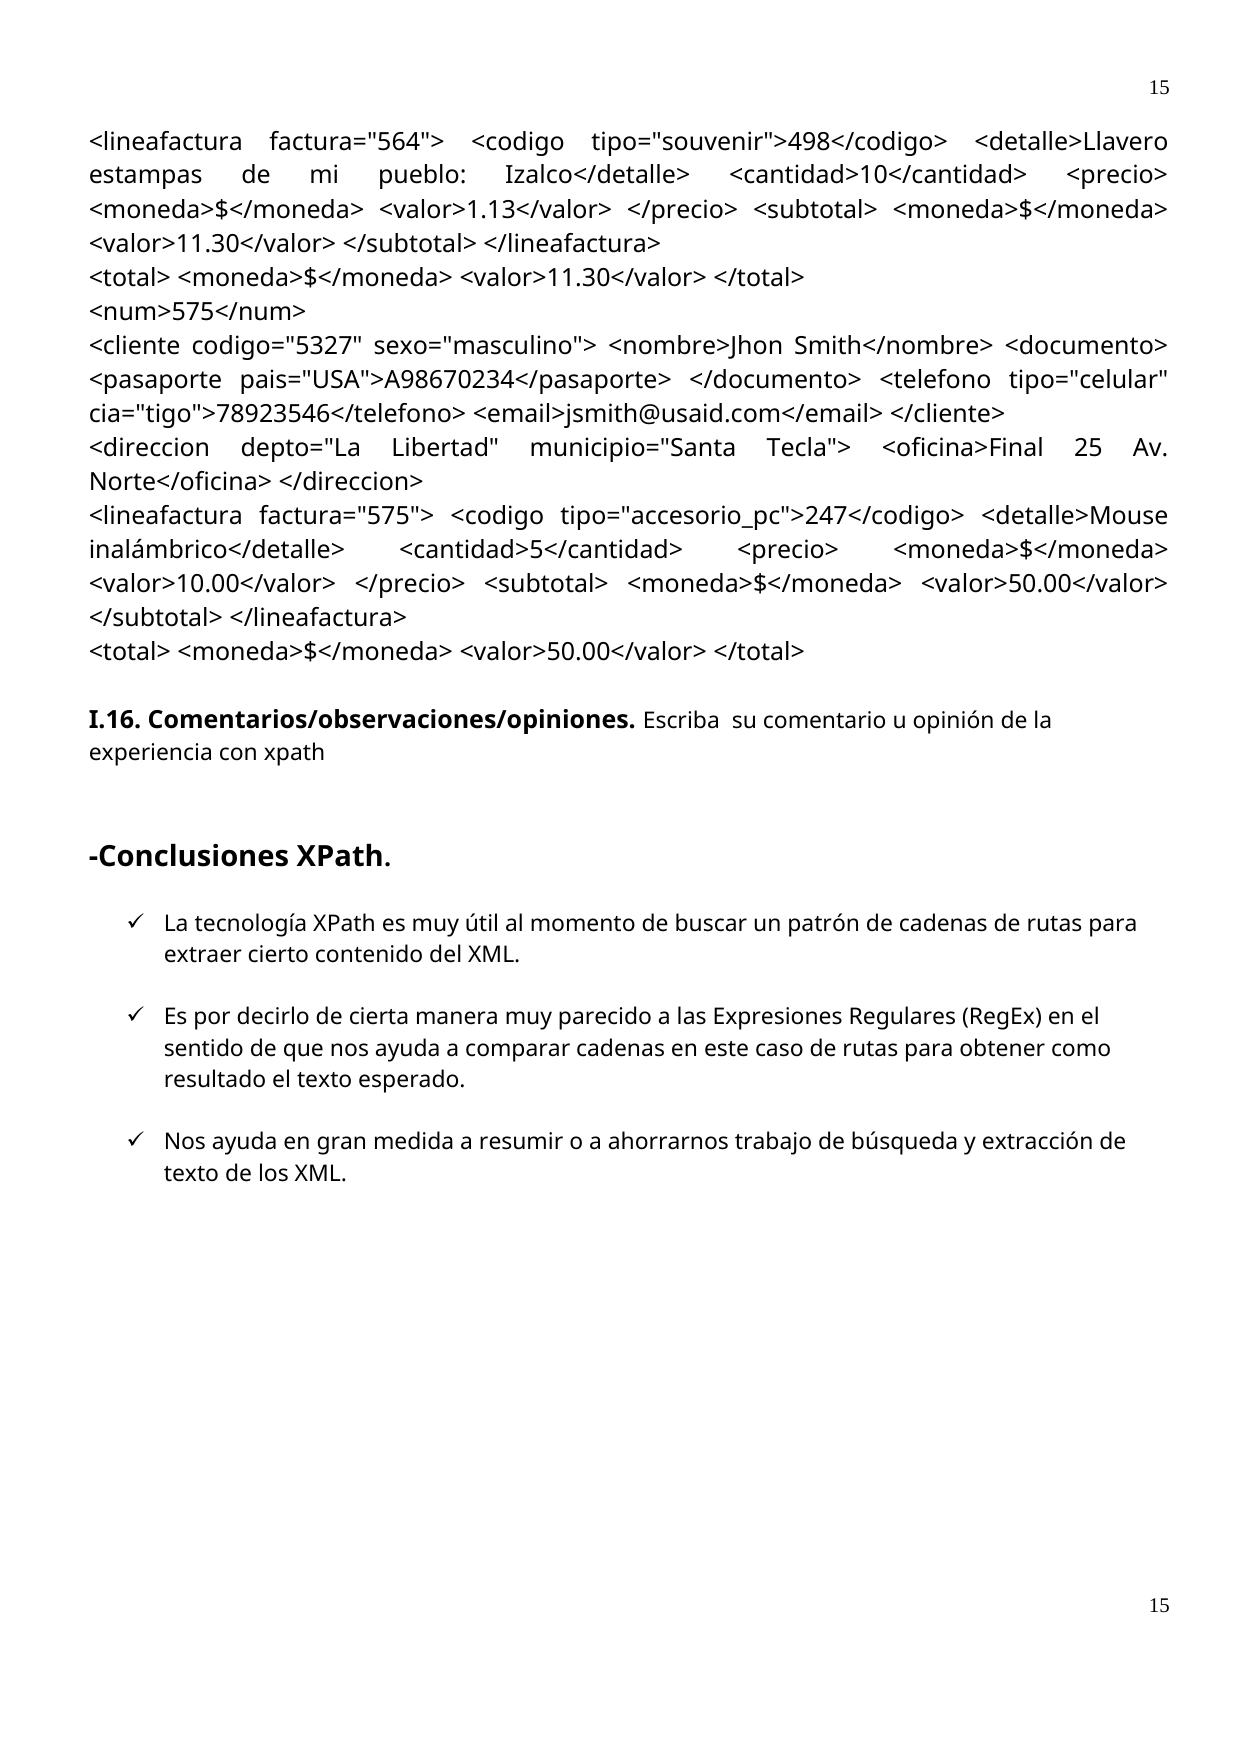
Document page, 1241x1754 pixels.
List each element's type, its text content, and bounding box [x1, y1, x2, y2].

text <cliente codigo="5327" sexo="masculino"> <nombre>Jhon Smith</nombre> <documento> <pasaporte pais="USA">A98670234</pasaporte> </documento> <telefono tipo="celular" cia="tigo">78923546</telefono> <email>jsmith@usaid.com</email> </cliente> [88, 327, 1169, 430]
text <direccion depto="La Libertad" municipio="Santa Tecla"> <oficina>Final 25 Av. Norte</oficina> </direccion> [88, 430, 1169, 498]
list La tecnología XPath es muy útil al momento de buscar un patrón de cadenas de rutas para extraer cierto contenido del XML. [126, 907, 1169, 969]
text <lineafactura factura="564"> <codigo tipo="souvenir">498</codigo> <detalle>Llavero estampas de mi pueblo: Izalco</detalle> <cantidad>10</cantidad> <precio> <moneda>$</moneda> <valor>1.13</valor> </precio> <subtotal> <moneda>$</moneda> <valor>11.30</valor> </subtotal> </lineafactura> [88, 123, 1169, 259]
text <total> <moneda>$</moneda> <valor>11.30</valor> </total> [88, 259, 1169, 293]
text <lineafactura factura="575"> <codigo tipo="accesorio_pc">247</codigo> <detalle>Mouse inalámbrico</detalle> <cantidad>5</cantidad> <precio> <moneda>$</moneda> <valor>10.00</valor> </precio> <subtotal> <moneda>$</moneda> <valor>50.00</valor> </subtotal> </lineafactura> [88, 498, 1169, 634]
text -Conclusiones XPath. [88, 836, 1169, 875]
text <total> <moneda>$</moneda> <valor>50.00</valor> </total> [88, 634, 1169, 668]
list Nos ayuda en gran medida a resumir o a ahorrarnos trabajo de búsqueda y extracción de texto de los XML. [126, 1125, 1169, 1188]
list Es por decirlo de cierta manera muy parecido a las Expresiones Regulares (RegEx) en el sentido de que nos ayuda a comparar cadenas en este caso de rutas para obtener como resultado el texto esperado. [126, 1000, 1169, 1094]
text <num>575</num> [88, 293, 1169, 327]
text I.16. Comentarios/observaciones/opiniones. Escriba su comentario u opinión de la experiencia con xpath [88, 702, 1169, 767]
